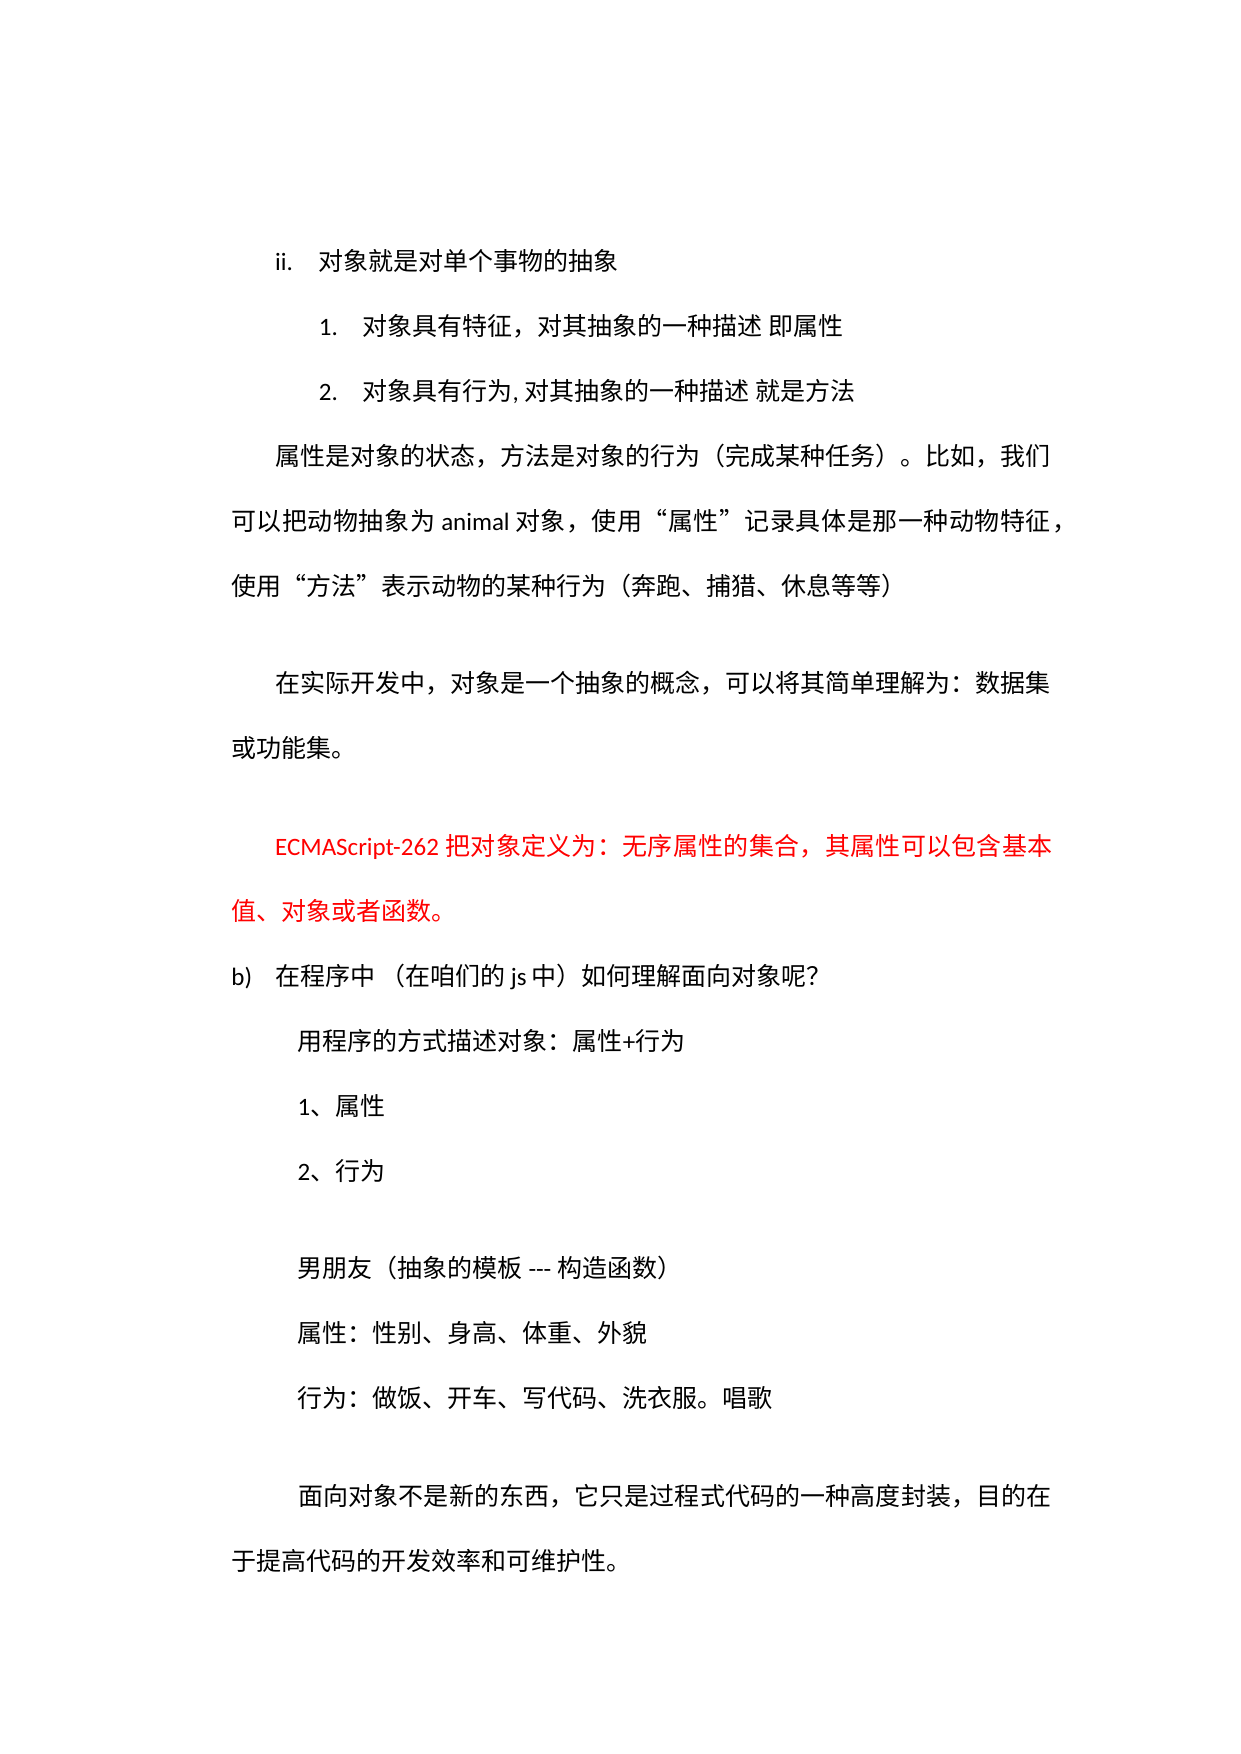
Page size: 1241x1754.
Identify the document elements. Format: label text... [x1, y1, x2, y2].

list 男朋友（抽象的模板 --- 构造函数） [231, 1234, 1053, 1299]
list 对象具有特征，对其抽象的一种描述 即属性 [319, 292, 1053, 357]
list 在实际开发中，对象是一个抽象的概念，可以将其简单理解为：数据集或功能集。 [231, 649, 1053, 779]
list 在程序中 （在咱们的js中）如何理解面向对象呢？ [231, 942, 1053, 1007]
list 对象具有行为, 对其抽象的一种描述 就是方法 [319, 357, 1053, 422]
list 行为：做饭、开车、写代码、洗衣服。唱歌 [231, 1364, 1053, 1429]
list 面向对象不是新的东西，它只是过程式代码的一种高度封装，目的在于提高代码的开发效率和可维护性。 [231, 1462, 1053, 1592]
list 对象就是对单个事物的抽象 [275, 227, 1053, 292]
list 属性：性别、身高、体重、外貌 [231, 1299, 1053, 1364]
list ECMAScript-262 把对象定义为：无序属性的集合，其属性可以包含基本值、对象或者函数。 [231, 779, 1053, 942]
list 1、属性 [231, 1072, 1053, 1137]
list 2、行为 [231, 1137, 1053, 1202]
list 用程序的方式描述对象：属性+行为 [231, 1007, 1053, 1072]
list 属性是对象的状态，方法是对象的行为（完成某种任务）。比如，我们可以把动物抽象为animal对象，使用“属性”记录具体是那一种动物特征，使用“方法”表示动物的某种行为（奔跑、捕猎、休息等等） [231, 422, 1053, 617]
